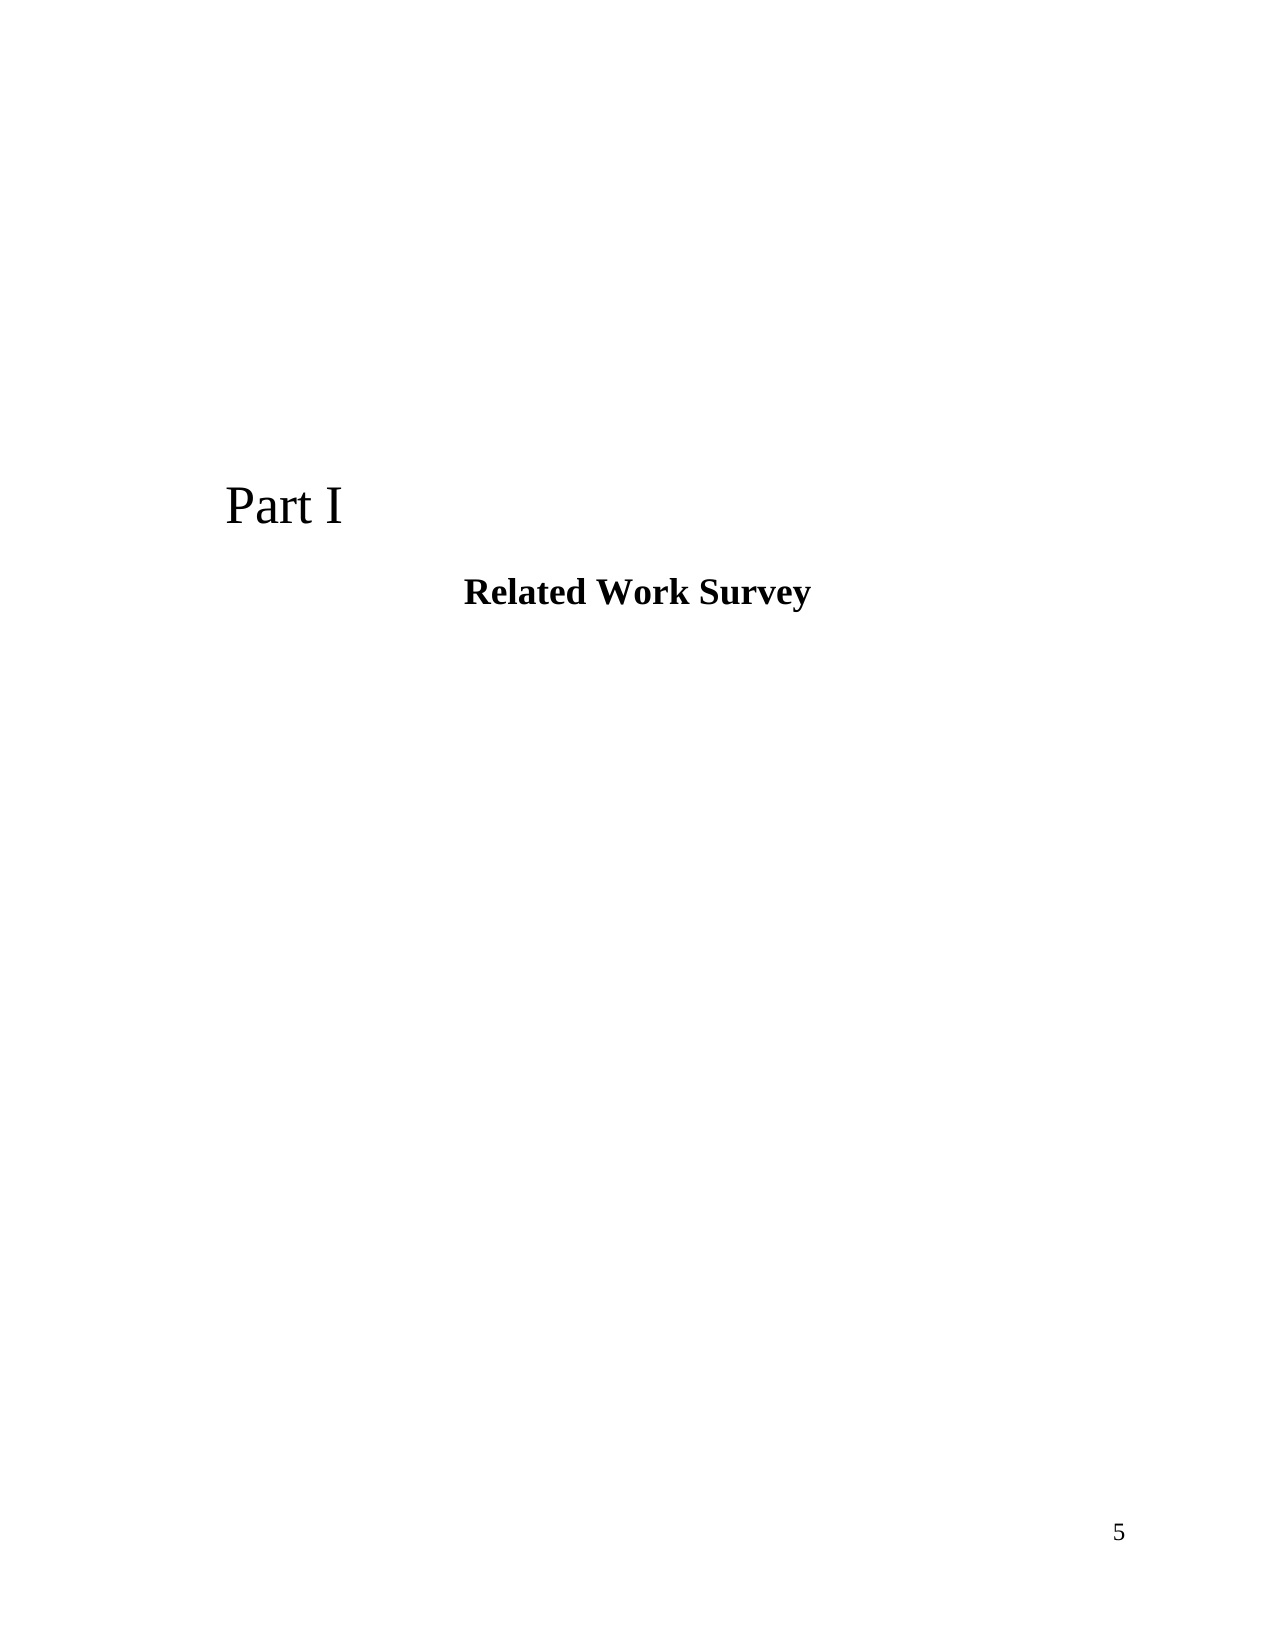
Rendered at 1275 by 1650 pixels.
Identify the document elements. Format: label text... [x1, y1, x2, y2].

title Part I [225, 473, 1125, 535]
subtitle Related Work Survey [150, 569, 1125, 612]
